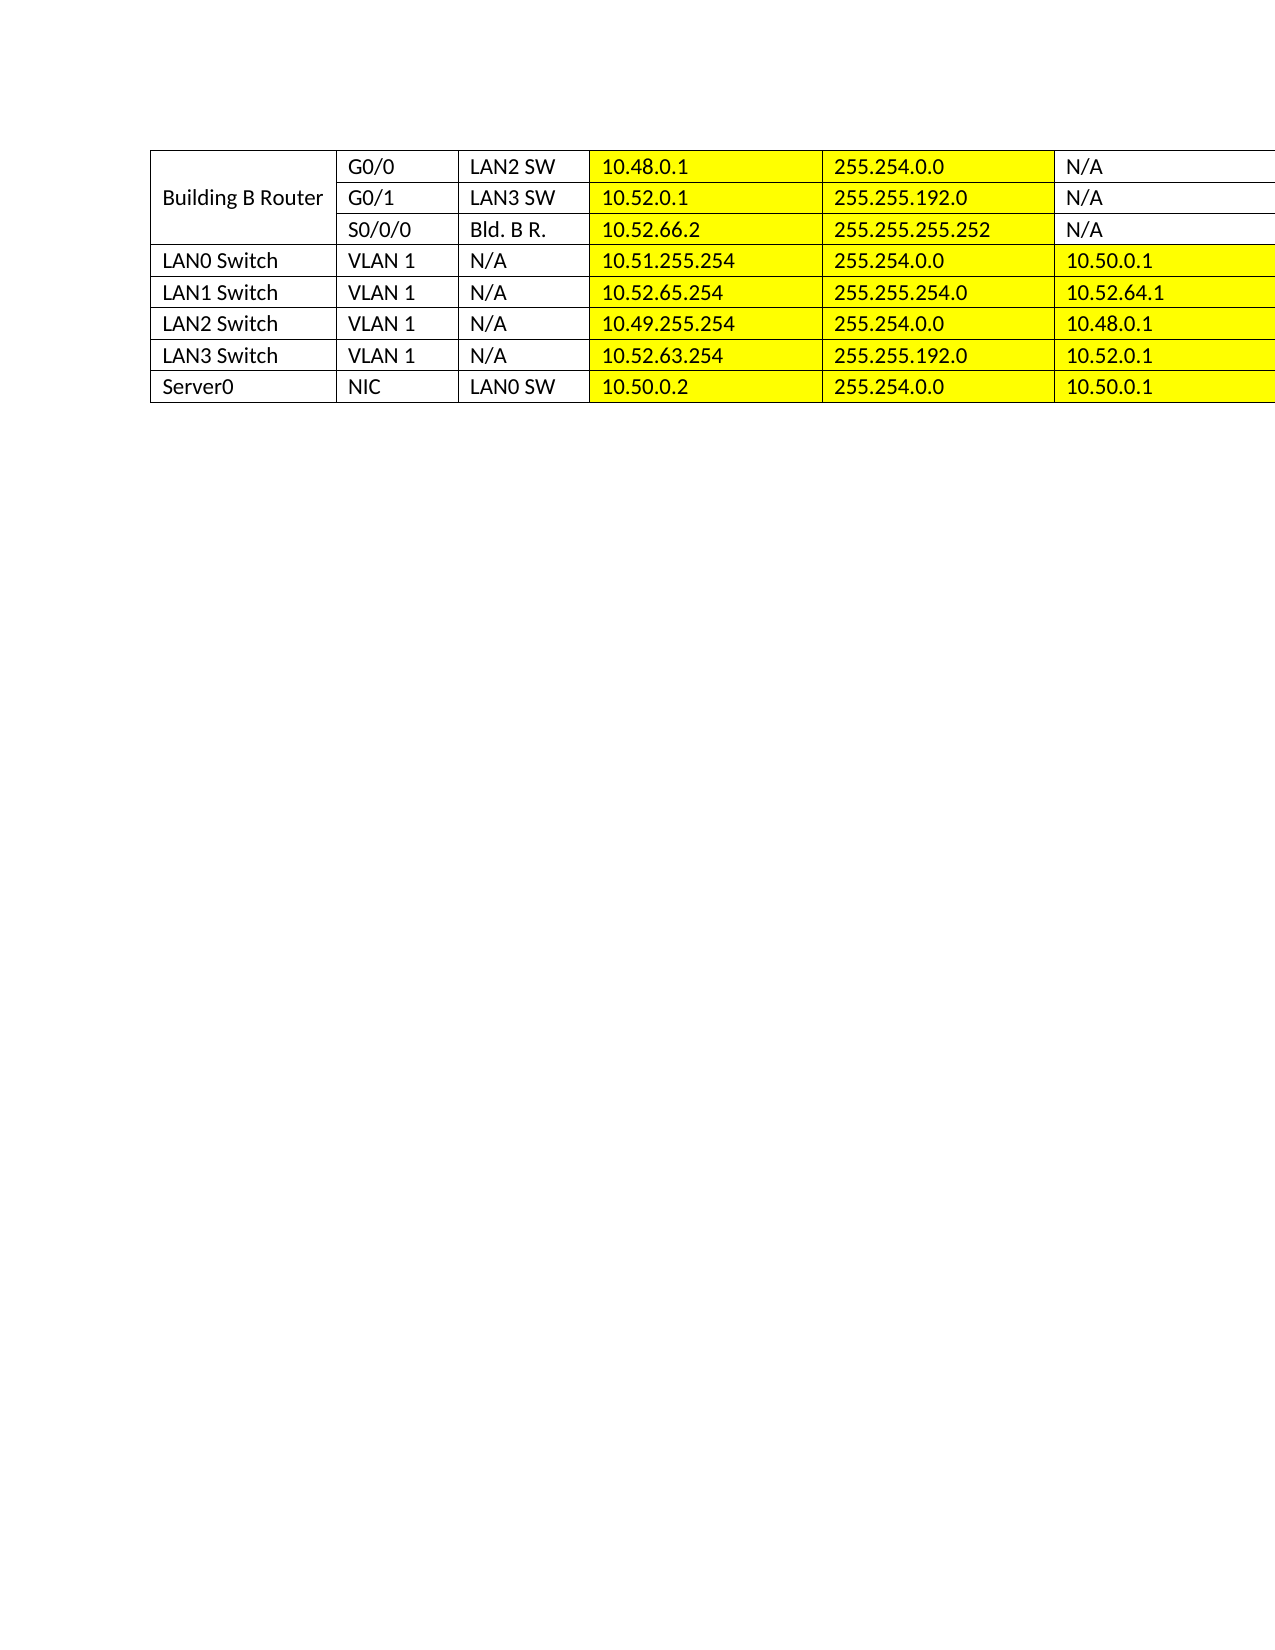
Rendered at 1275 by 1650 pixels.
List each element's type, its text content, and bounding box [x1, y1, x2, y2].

table_cell LAN2 SW [459, 151, 589, 181]
table_cell VLAN 1 [337, 245, 458, 276]
table_cell 255.254.0.0 [823, 245, 1054, 276]
table_cell 255.255.255.252 [823, 214, 1054, 244]
table_cell 10.52.64.1 [1055, 277, 1275, 307]
table_cell NIC [337, 371, 458, 402]
table_cell 10.48.0.1 [590, 151, 822, 181]
table_cell LAN3 SW [459, 183, 589, 213]
table_cell 255.254.0.0 [823, 308, 1054, 339]
table_cell G0/0 [337, 151, 458, 181]
table_cell 10.52.0.1 [590, 183, 822, 213]
table_cell 255.255.254.0 [823, 277, 1054, 307]
table_cell 255.254.0.0 [823, 151, 1054, 181]
table_cell N/A [459, 308, 589, 339]
table_cell 10.52.0.1 [1055, 340, 1275, 370]
table_cell 10.48.0.1 [1055, 308, 1275, 339]
table_cell N/A [459, 340, 589, 370]
table_cell LAN0 SW [459, 371, 589, 402]
table_cell S0/0/0 [337, 214, 458, 244]
table_cell 10.52.65.254 [590, 277, 822, 307]
table_cell 255.254.0.0 [823, 371, 1054, 402]
table_cell 255.255.192.0 [823, 340, 1054, 370]
table_cell LAN2 Switch [151, 308, 336, 339]
table_cell Building B Router [151, 151, 336, 244]
table_cell N/A [1055, 183, 1275, 213]
table_cell 10.52.63.254 [590, 340, 822, 370]
table_cell Server0 [151, 371, 336, 402]
table_cell G0/1 [337, 183, 458, 213]
table_cell 10.50.0.1 [1055, 245, 1275, 276]
table_cell N/A [459, 277, 589, 307]
table_cell LAN1 Switch [151, 277, 336, 307]
table_cell N/A [459, 245, 589, 276]
table_cell 10.52.66.2 [590, 214, 822, 244]
table_cell 10.50.0.1 [1055, 371, 1275, 402]
table_cell VLAN 1 [337, 277, 458, 307]
table_cell N/A [1055, 214, 1275, 244]
table_cell LAN0 Switch [151, 245, 336, 276]
table_cell VLAN 1 [337, 340, 458, 370]
table_cell 10.50.0.2 [590, 371, 822, 402]
table_cell 10.51.255.254 [590, 245, 822, 276]
table_cell 255.255.192.0 [823, 183, 1054, 213]
table_cell LAN3 Switch [151, 340, 336, 370]
table_cell Bld. B R. [459, 214, 589, 244]
table_cell 10.49.255.254 [590, 308, 822, 339]
table_cell N/A [1055, 151, 1275, 181]
table_cell VLAN 1 [337, 308, 458, 339]
